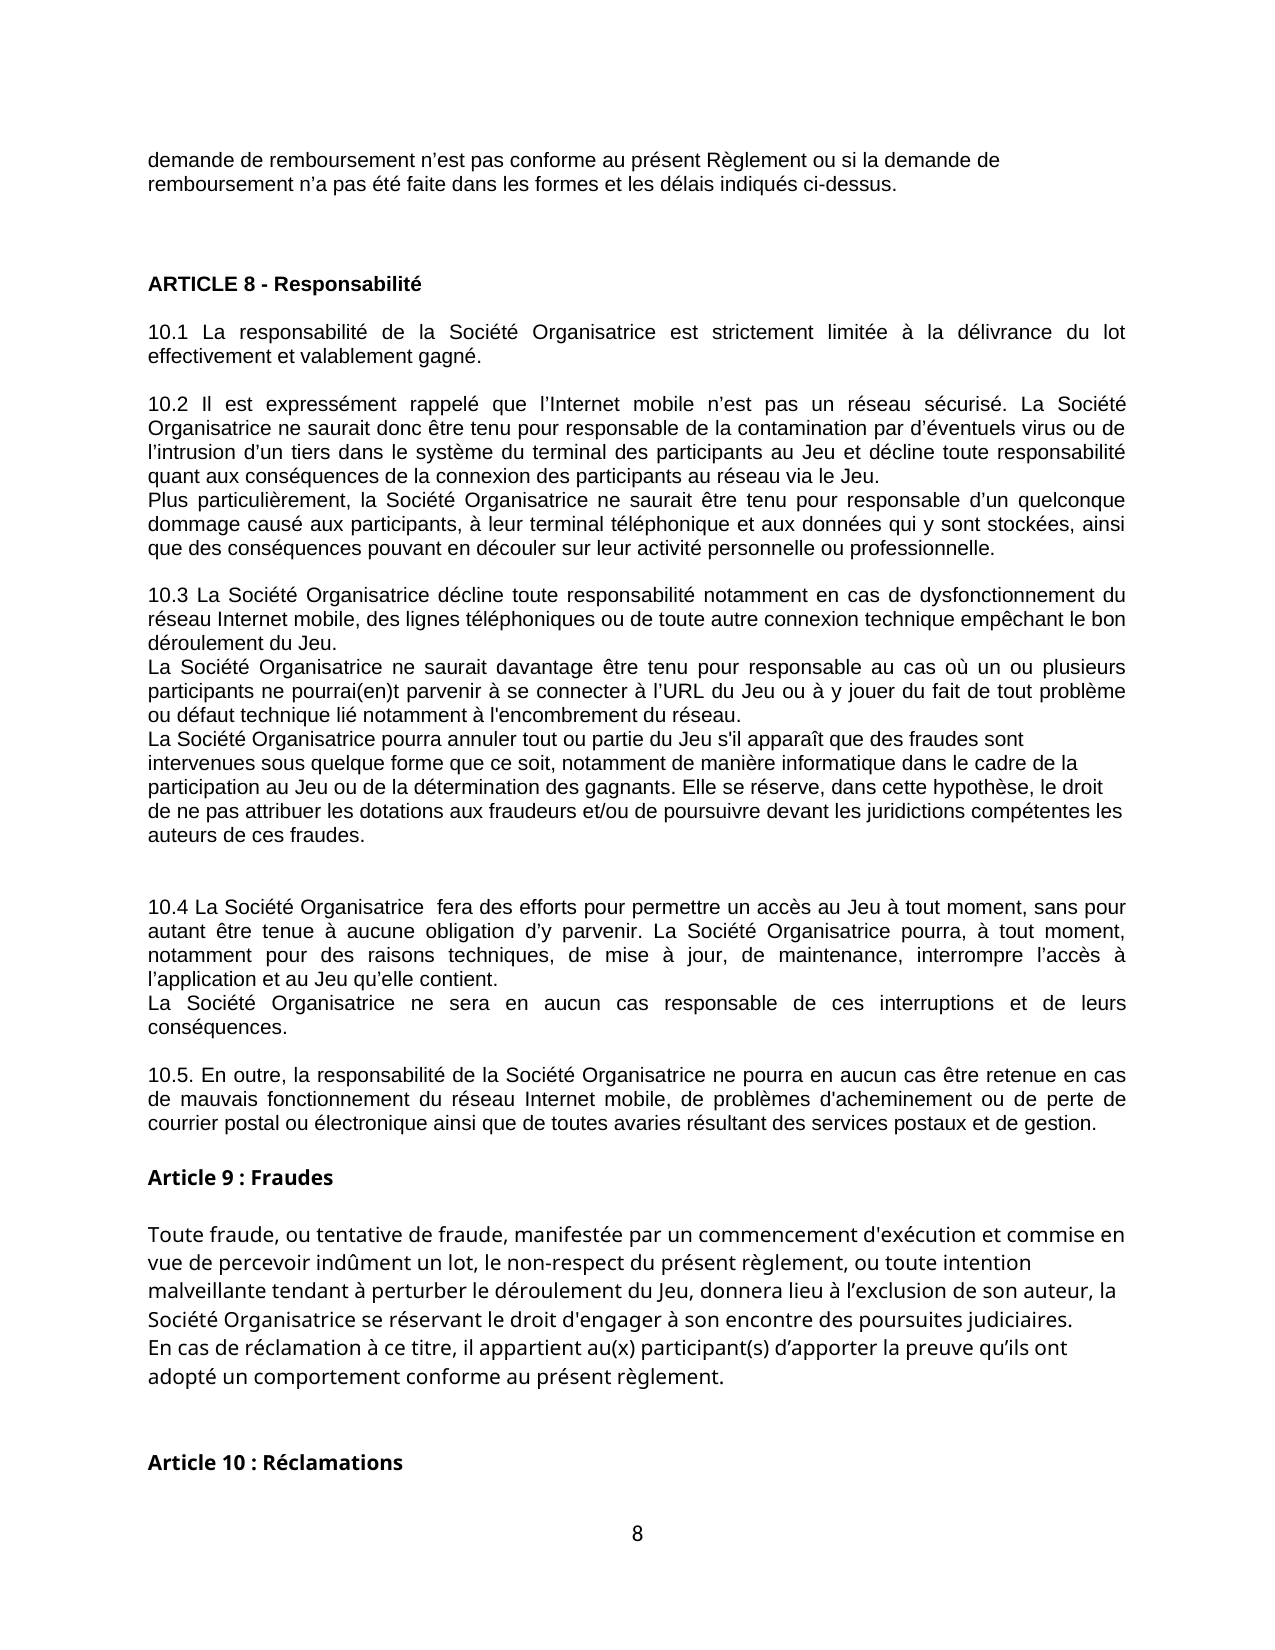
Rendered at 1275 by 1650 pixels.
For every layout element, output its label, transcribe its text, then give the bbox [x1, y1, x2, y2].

text Toute fraude, ou tentative de fraude, manifestée par un commencement d'exécution et commise en vue de percevoir indûment un lot, le non-respect du présent règlement, ou toute intention malveillante tendant à perturber le déroulement du Jeu, donnera lieu à l’exclusion de son auteur, la Société Organisatrice se réservant le droit d'engager à son encontre des poursuites judiciaires. [148, 1220, 1127, 1333]
text La Société Organisatrice ne sera en aucun cas responsable de ces interruptions et de leurs conséquences. [148, 991, 1127, 1038]
text 10.4 La Société Organisatrice fera des efforts pour permettre un accès au Jeu à tout moment, sans pour autant être tenue à aucune obligation d’y parvenir. La Société Organisatrice pourra, à tout moment, notamment pour des raisons techniques, de mise à jour, de maintenance, interrompre l’accès à l’application et au Jeu qu’elle contient. [148, 895, 1127, 991]
text Article 9 : Fraudes [148, 1163, 1127, 1191]
text En cas de réclamation à ce titre, il appartient au(x) participant(s) d’apporter la preuve qu’ils ont adopté un comportement conforme au présent règlement. [148, 1333, 1127, 1390]
text 10.2 Il est expressément rappelé que l’Internet mobile n’est pas un réseau sécurisé. La Société Organisatrice ne saurait donc être tenu pour responsable de la contamination par d’éventuels virus ou de l’intrusion d’un tiers dans le système du terminal des participants au Jeu et décline toute responsabilité quant aux conséquences de la connexion des participants au réseau via le Jeu. [148, 392, 1127, 487]
text 10.5. En outre, la responsabilité de la Société Organisatrice ne pourra en aucun cas être retenue en cas de mauvais fonctionnement du réseau Internet mobile, de problèmes d'acheminement ou de perte de courrier postal ou électronique ainsi que de toutes avaries résultant des services postaux et de gestion. [148, 1062, 1127, 1134]
text La Société Organisatrice pourra annuler tout ou partie du Jeu s'il apparaît que des fraudes sont intervenues sous quelque forme que ce soit, notamment de manière informatique dans le cadre de la participation au Jeu ou de la détermination des gagnants. Elle se réserve, dans cette hypothèse, le droit de ne pas attribuer les dotations aux fraudeurs et/ou de poursuivre devant les juridictions compétentes les auteurs de ces fraudes. [148, 727, 1127, 847]
text Article 10 : Réclamations [148, 1448, 1127, 1477]
text ARTICLE 8 - Responsabilité [148, 272, 1127, 296]
text La Société Organisatrice ne saurait davantage être tenu pour responsable au cas où un ou plusieurs participants ne pourrai(en)t parvenir à se connecter à l’URL du Jeu ou à y jouer du fait de tout problème ou défaut technique lié notamment à l'encombrement du réseau. [148, 655, 1127, 727]
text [148, 148, 1127, 196]
text 10.3 La Société Organisatrice décline toute responsabilité notamment en cas de dysfonctionnement du réseau Internet mobile, des lignes téléphoniques ou de toute autre connexion technique empêchant le bon déroulement du Jeu. [148, 583, 1127, 655]
text 10.1 La responsabilité de la Société Organisatrice est strictement limitée à la délivrance du lot effectivement et valablement gagné. [148, 320, 1127, 368]
text Plus particulièrement, la Société Organisatrice ne saurait être tenu pour responsable d’un quelconque dommage causé aux participants, à leur terminal téléphonique et aux données qui y sont stockées, ainsi que des conséquences pouvant en découler sur leur activité personnelle ou professionnelle. [148, 487, 1127, 559]
